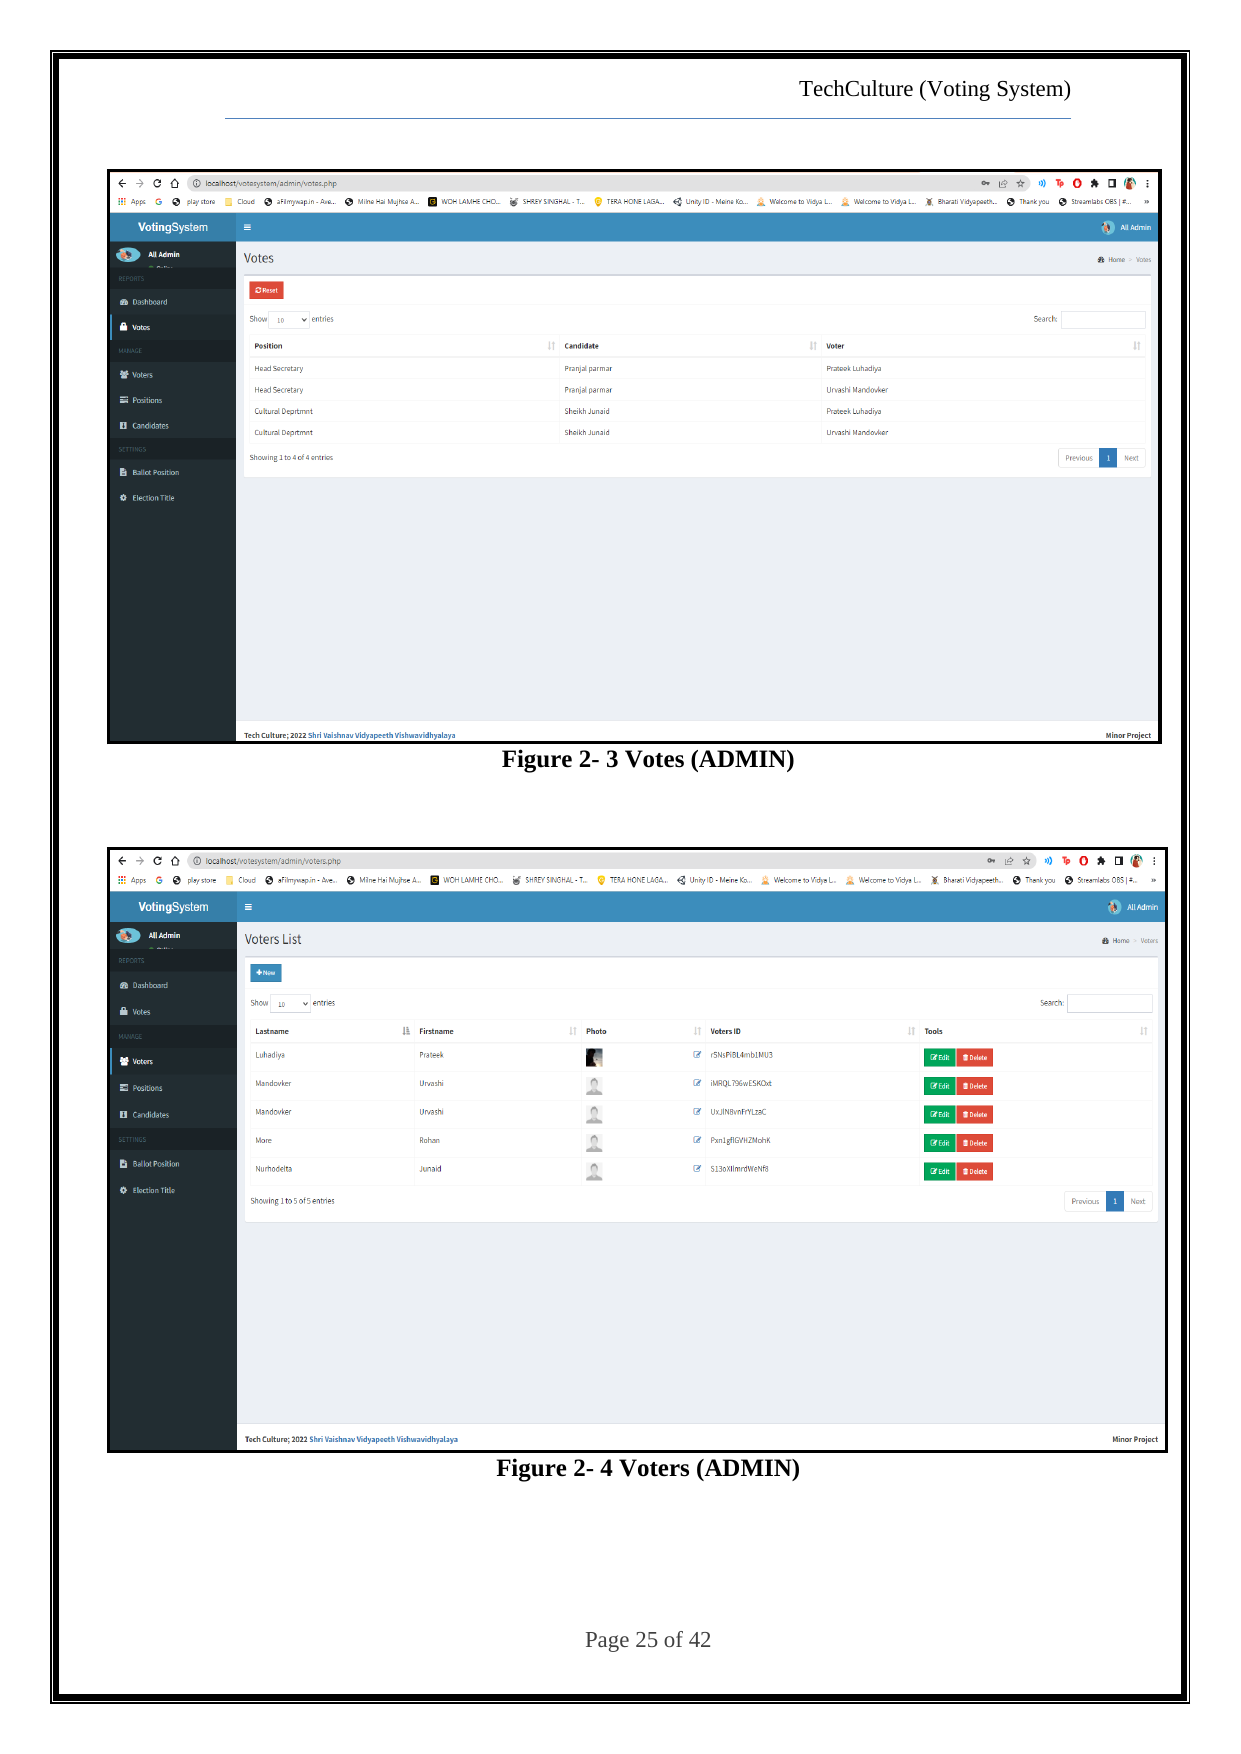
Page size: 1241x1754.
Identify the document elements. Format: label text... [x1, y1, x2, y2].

text Figure 2- 3 Votes (ADMIN) [225, 744, 1071, 773]
picture [110, 850, 1165, 1450]
picture [110, 172, 1158, 741]
text Figure 2- 4 Voters (ADMIN) [225, 1453, 1071, 1482]
